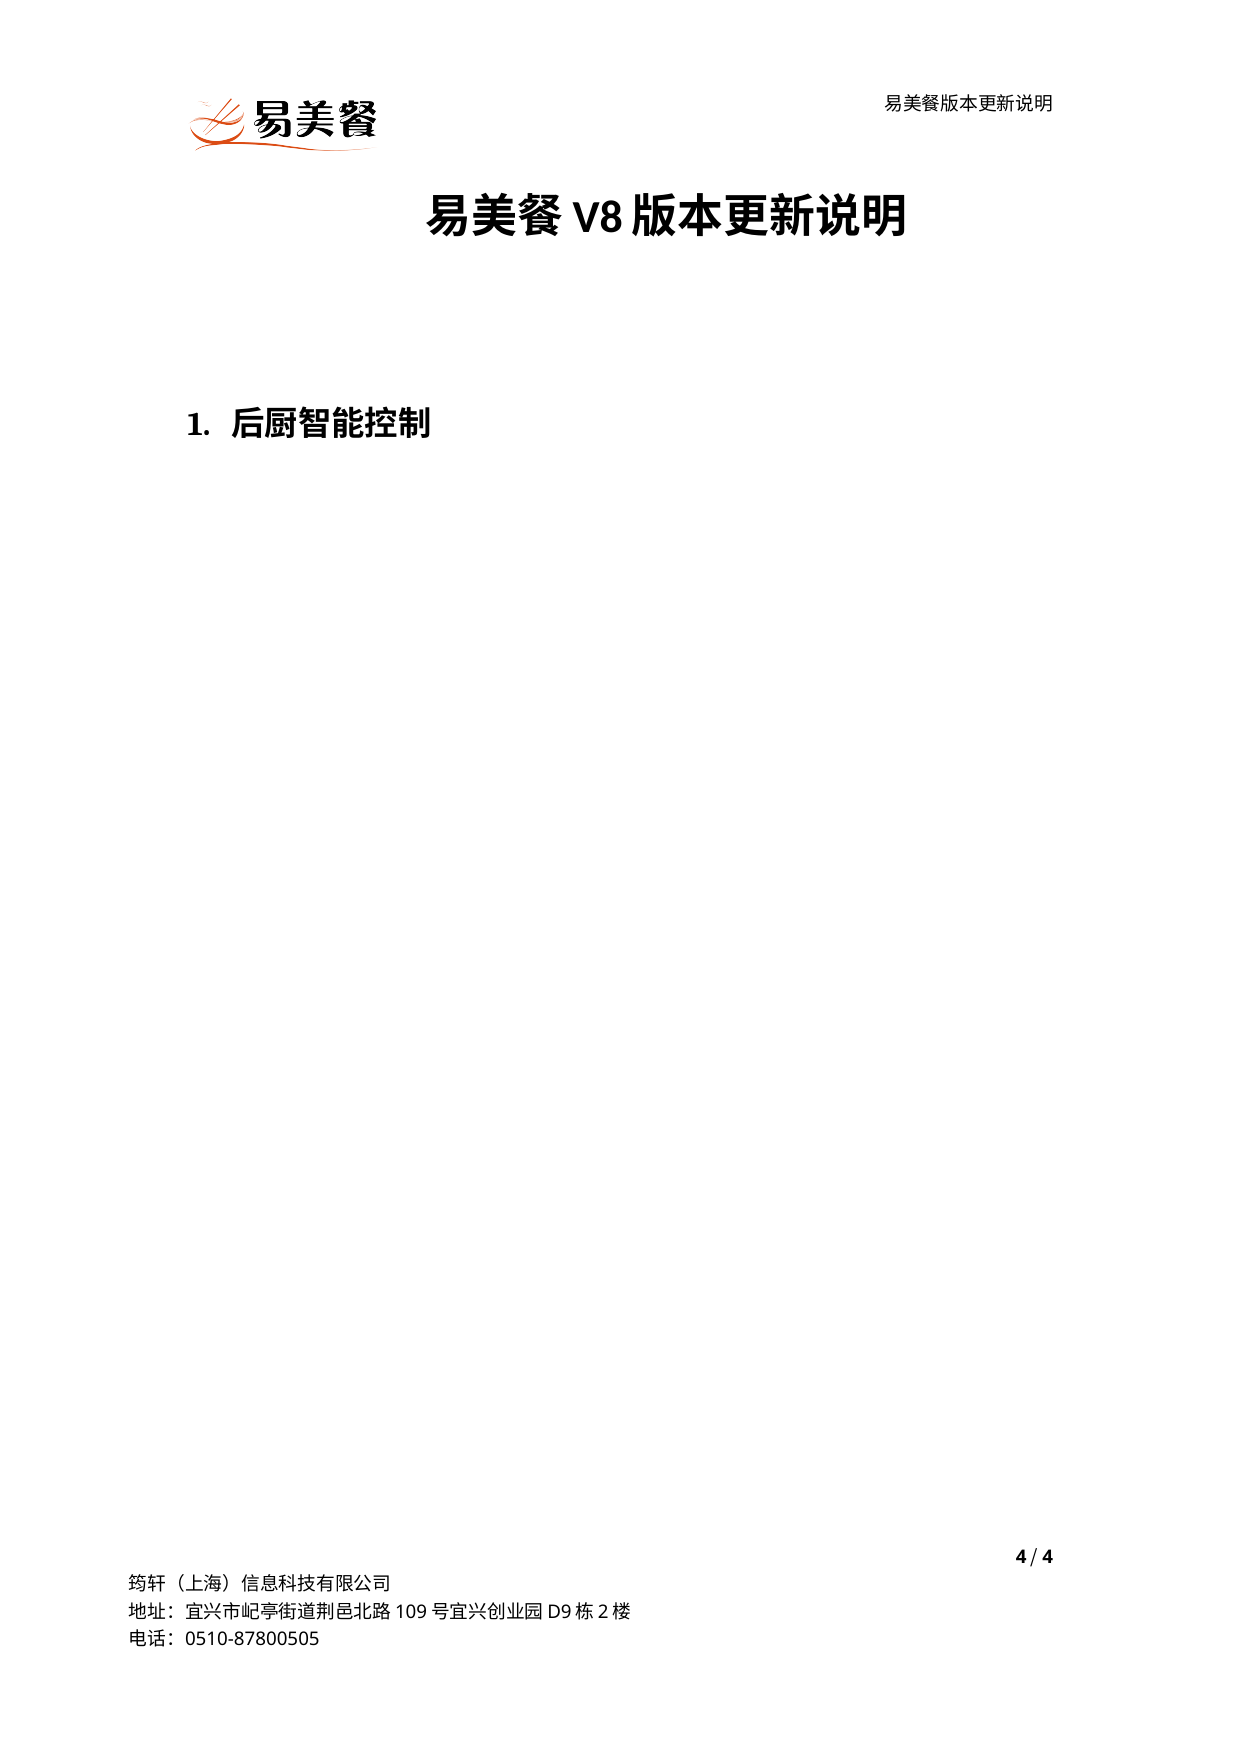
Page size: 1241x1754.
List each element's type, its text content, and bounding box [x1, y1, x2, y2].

subtitle 后厨智能控制 [187, 389, 1053, 454]
subtitle 易美餐V8版本更新说明 [187, 163, 1053, 261]
picture [188, 97, 379, 151]
